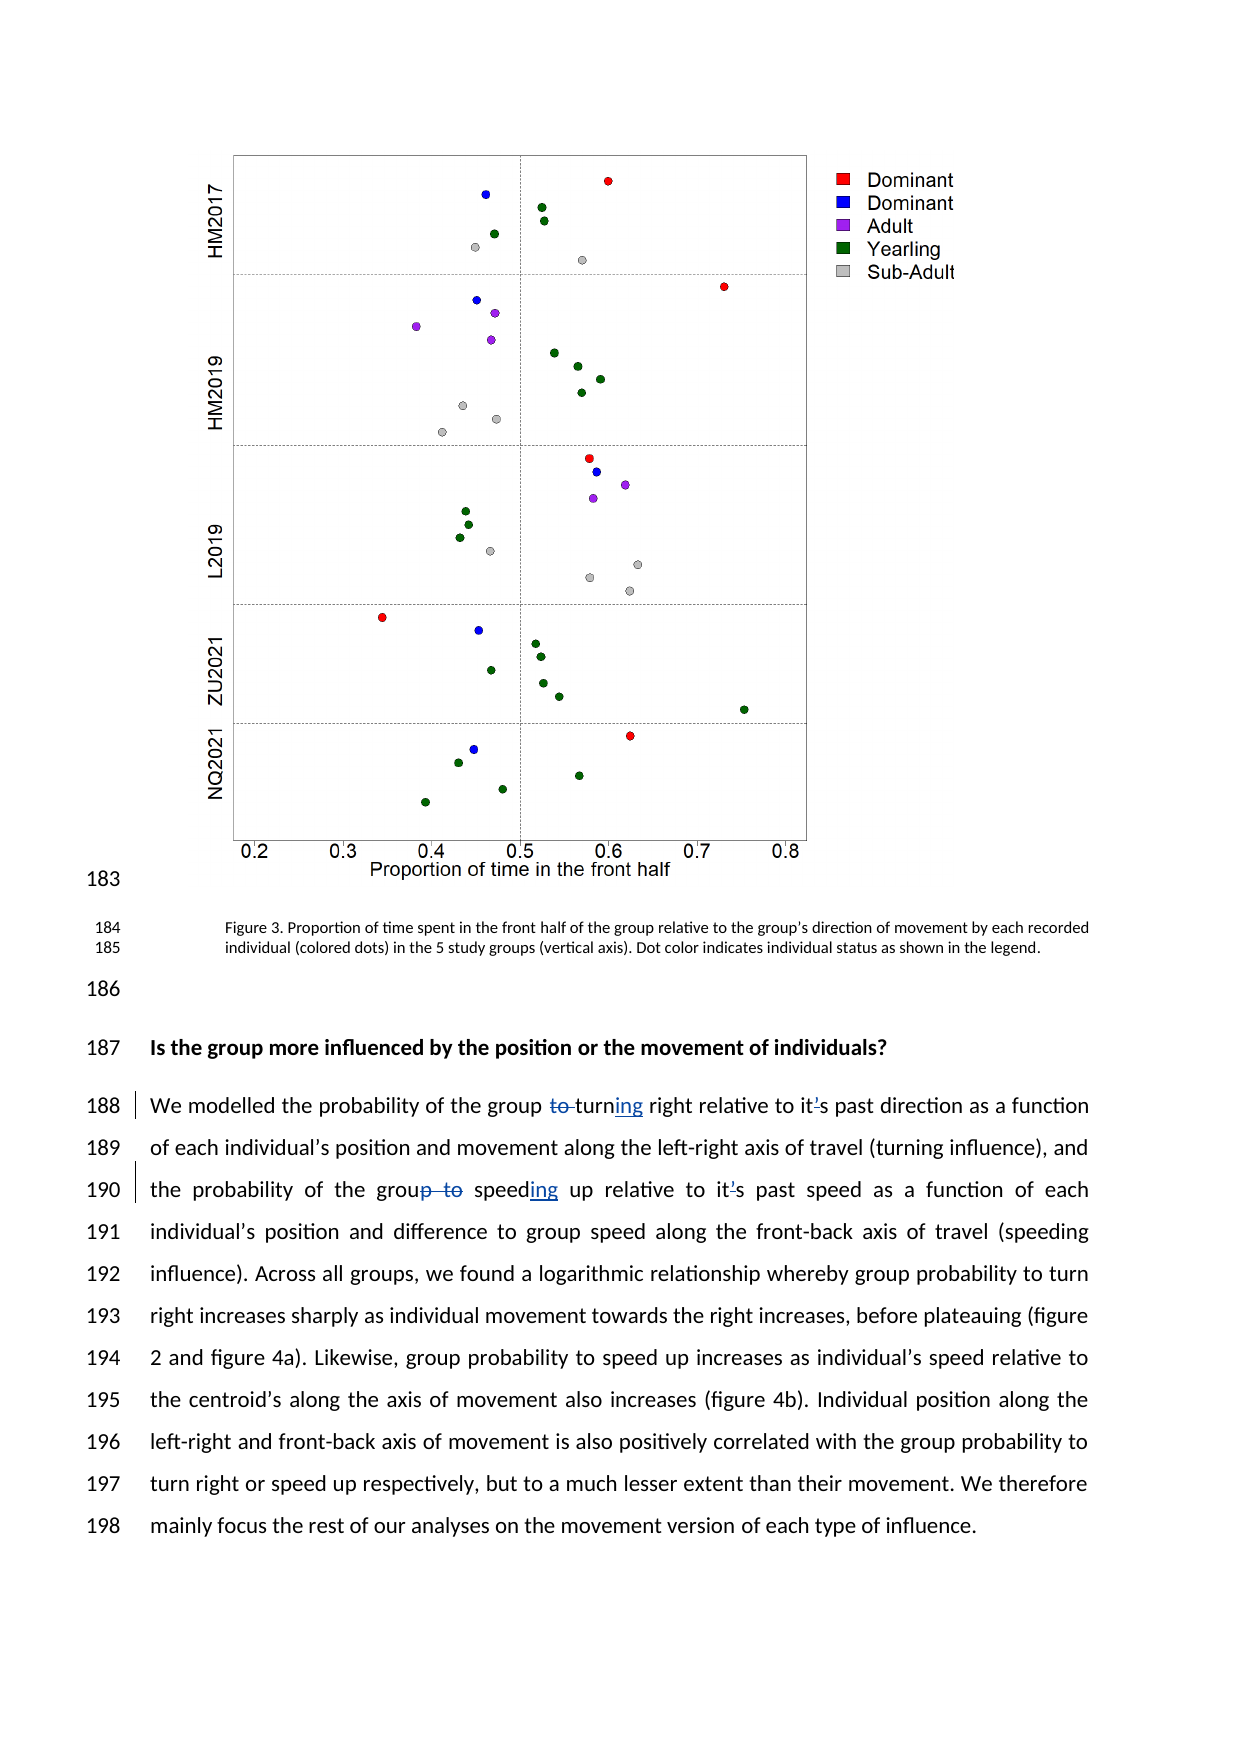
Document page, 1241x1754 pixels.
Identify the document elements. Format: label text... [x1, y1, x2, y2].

text We modelled the probability of the group turn right relative to its past direction as a function of each individual’s position and movement along the left-right axis of travel (turning influence), and the probability of the grou speed up relative to its past speed as a function of each individual’s position and difference to group speed along the front-back axis of travel (speeding influence). Across all groups, we found a logarithmic relationship whereby group probability to turn right increases sharply as individual movement towards the right increases, before plateauing (figure 2 and figure 4a). Likewise, group probability to speed up increases as individual’s speed relative to the centroid’s along the axis of movement also increases (figure 4b). Individual position along the left-right and front-back axis of movement is also positively correlated with the group probability to turn right or speed up respectively, but to a much lesser extent than their movement. We therefore mainly focus the rest of our analyses on the movement version of each type of influence. [150, 1091, 1090, 1539]
text Is the group more influenced by the position or the movement of individuals? [150, 1033, 1090, 1061]
list Figure 3. Proportion of time spent in the front half of the group relative to the group’s direction of movement by each recorded individual (colored dots) in the 5 study groups (vertical axis). Dot color indicates individual status as shown in the legend. [225, 917, 1090, 957]
picture [187, 150, 954, 887]
